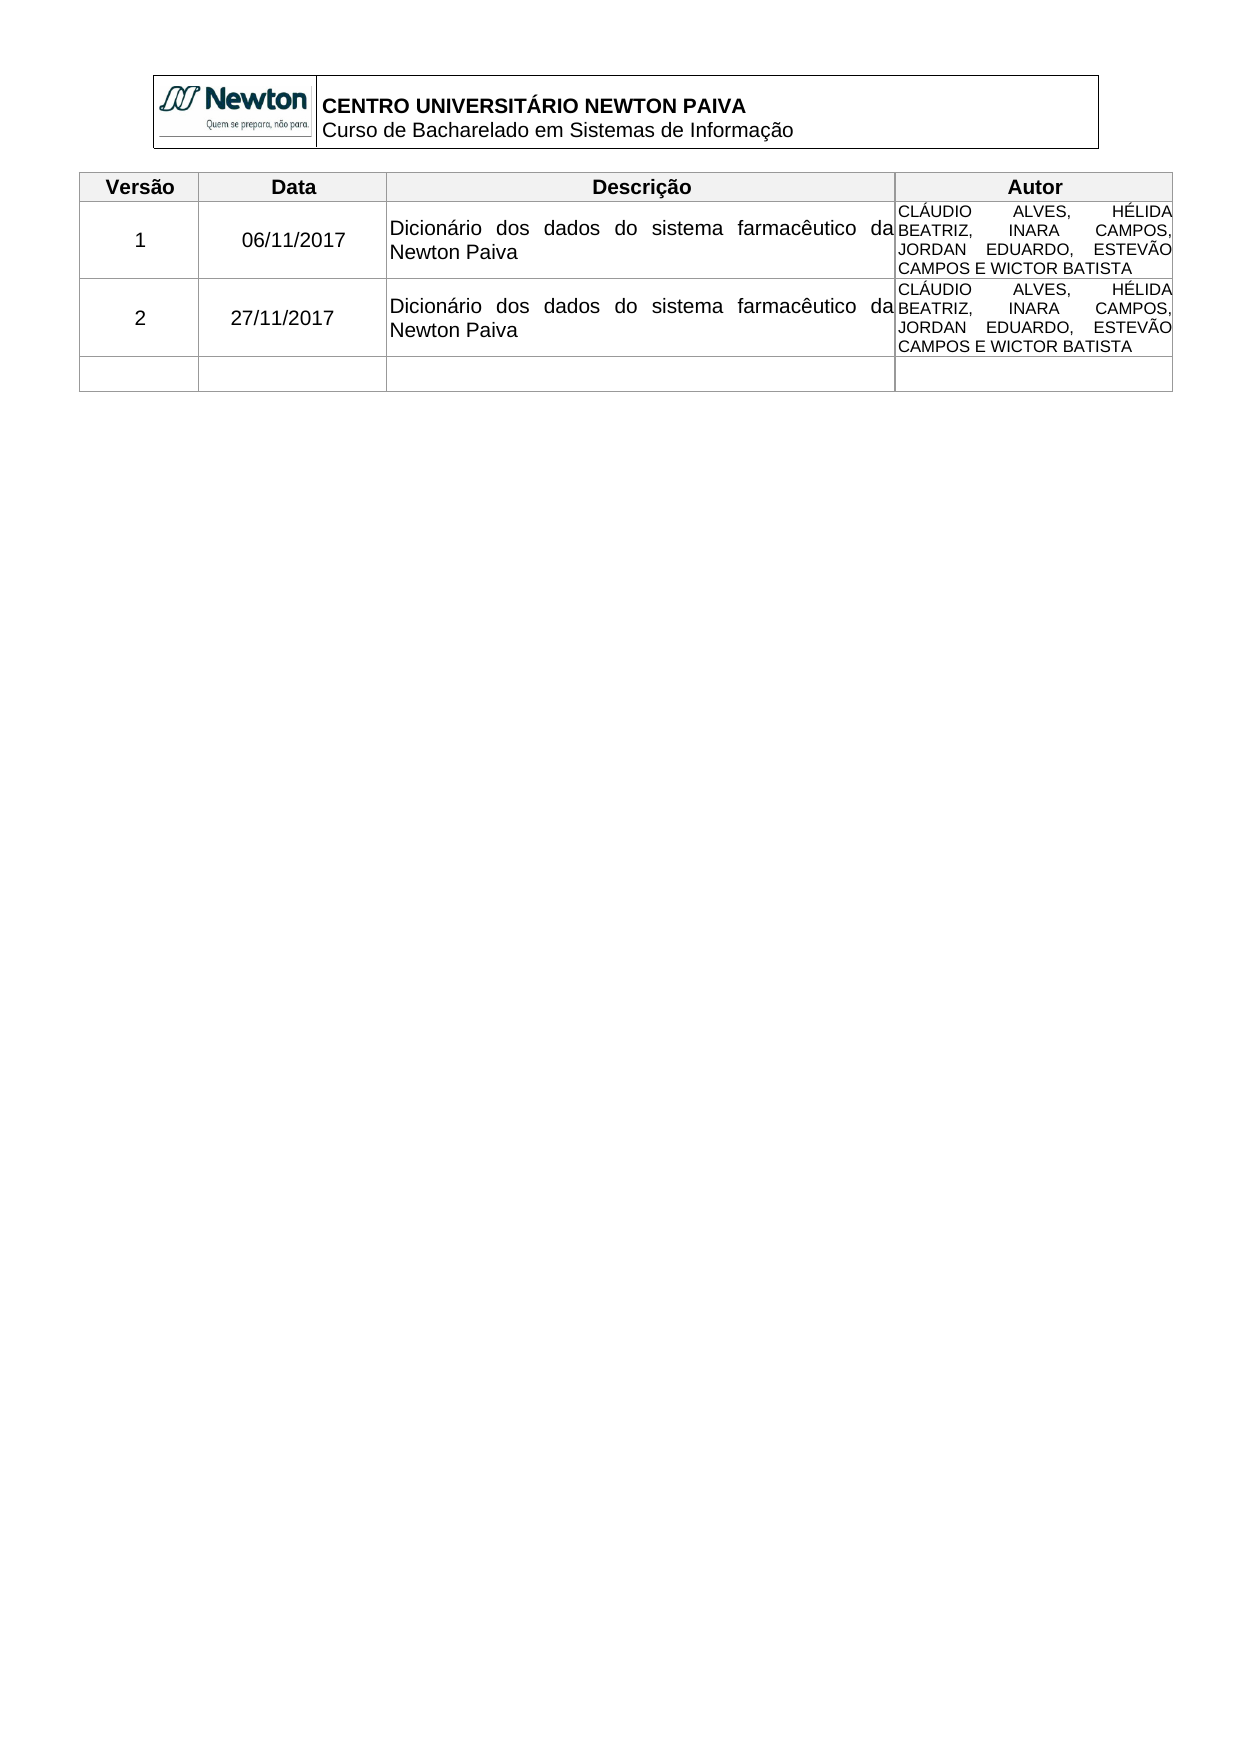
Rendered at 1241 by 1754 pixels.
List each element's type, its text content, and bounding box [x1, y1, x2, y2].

table_cell 27/11/2017 [199, 279, 386, 356]
table_cell Dicionário dos dados do sistema farmacêutico da Newton Paiva [387, 279, 894, 356]
table_cell 1 [80, 202, 198, 278]
table_cell Data [199, 173, 386, 201]
table_cell CLÁUDIO ALVES, HÉLIDA BEATRIZ, INARA CAMPOS, JORDAN EDUARDO, ESTEVÃO CAMPOS E WICTOR BATISTA [896, 202, 1172, 278]
picture [159, 86, 312, 137]
table_cell Versão [80, 173, 198, 201]
table_cell 2 [80, 279, 198, 356]
table_cell Descrição [387, 173, 894, 201]
table_cell [80, 357, 198, 391]
table_cell [387, 357, 894, 391]
table_cell Autor [896, 173, 1172, 201]
table_cell [199, 357, 386, 391]
table_cell 06/11/2017 [199, 202, 386, 278]
table_cell Dicionário dos dados do sistema farmacêutico da Newton Paiva [387, 202, 894, 278]
table_cell CLÁUDIO ALVES, HÉLIDA BEATRIZ, INARA CAMPOS, JORDAN EDUARDO, ESTEVÃO CAMPOS E WICTOR BATISTA [896, 279, 1172, 356]
table_cell [896, 357, 1172, 391]
